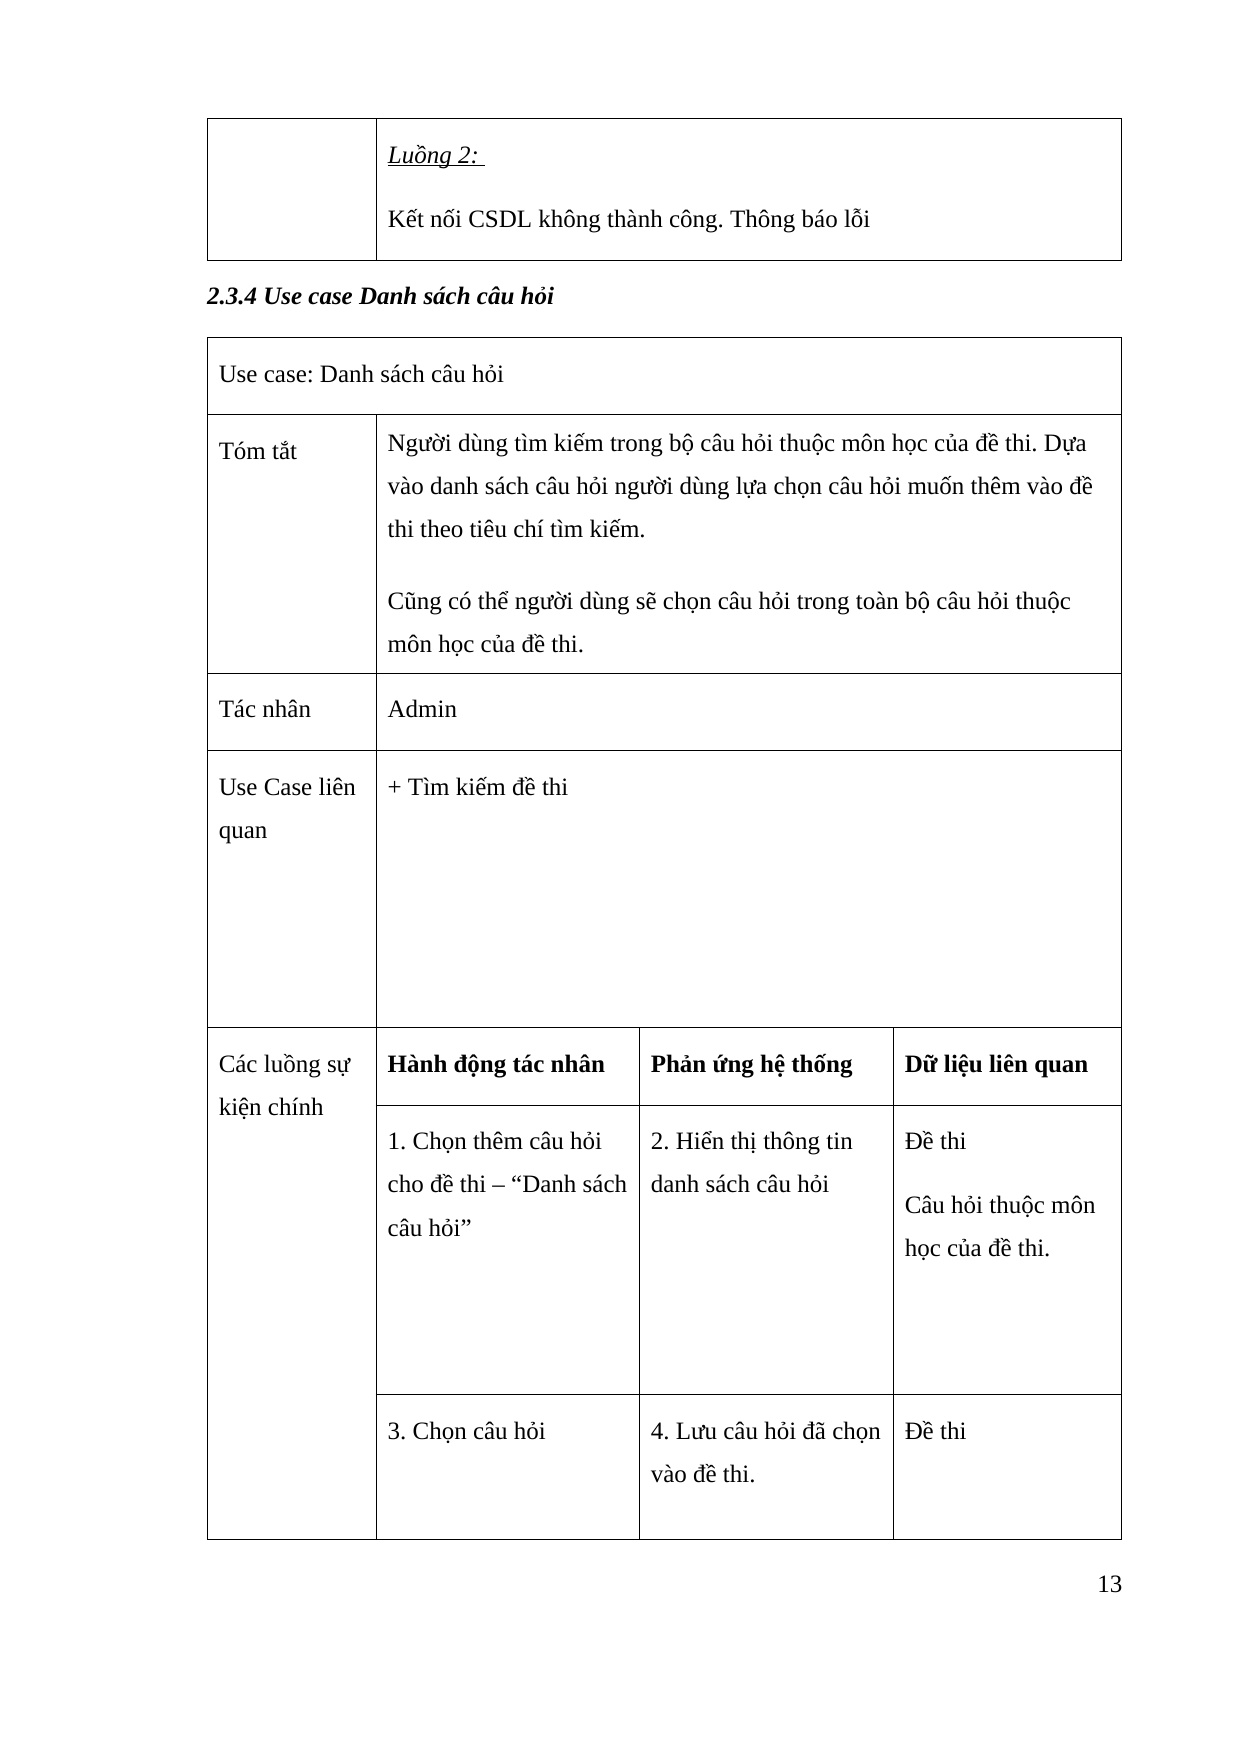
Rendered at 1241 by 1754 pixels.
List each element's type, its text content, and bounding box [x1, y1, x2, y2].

table_cell Tác nhân [208, 674, 376, 750]
table_cell 2. Hiển thị thông tin danh sách câu hỏi [640, 1106, 893, 1394]
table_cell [377, 119, 1121, 259]
table_cell 1. Chọn thêm câu hỏi cho đề thi – “Danh sách câu hỏi” [377, 1106, 639, 1394]
subtitle 2.3.4 Use case Danh sách câu hỏi [207, 281, 1122, 310]
table_header Use case: Danh sách câu hỏi [208, 338, 1121, 414]
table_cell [208, 119, 376, 259]
table_cell Các luồng sự kiện chính [208, 1028, 376, 1539]
table_cell Hành động tác nhân [377, 1028, 639, 1104]
table_cell + Tìm kiếm đề thi [377, 751, 1121, 1027]
table_cell Admin [377, 674, 1121, 750]
table_cell Phản ứng hệ thống [640, 1028, 893, 1104]
table_cell Đề thi [894, 1395, 1121, 1539]
table_cell Người dùng tìm kiếm trong bộ câu hỏi thuộc môn học của đề thi. Dựa vào danh sách câu hỏi người dùng lựa chọn câu hỏi muốn thêm vào đề thi theo tiêu chí tìm kiếm. Cũng có thể người dùng sẽ chọn câu hỏi trong toàn bộ câu hỏi thuộc môn học của đề thi. [377, 415, 1121, 673]
table_cell Dữ liệu liên quan [894, 1028, 1121, 1104]
table_cell 3. Chọn câu hỏi [377, 1395, 639, 1539]
table_cell Use Case liên quan [208, 751, 376, 1027]
table_cell Đề thi Câu hỏi thuộc môn học của đề thi. [894, 1106, 1121, 1394]
table_cell 4. Lưu câu hỏi đã chọn vào đề thi. [640, 1395, 893, 1539]
table_cell Tóm tắt [208, 415, 376, 673]
